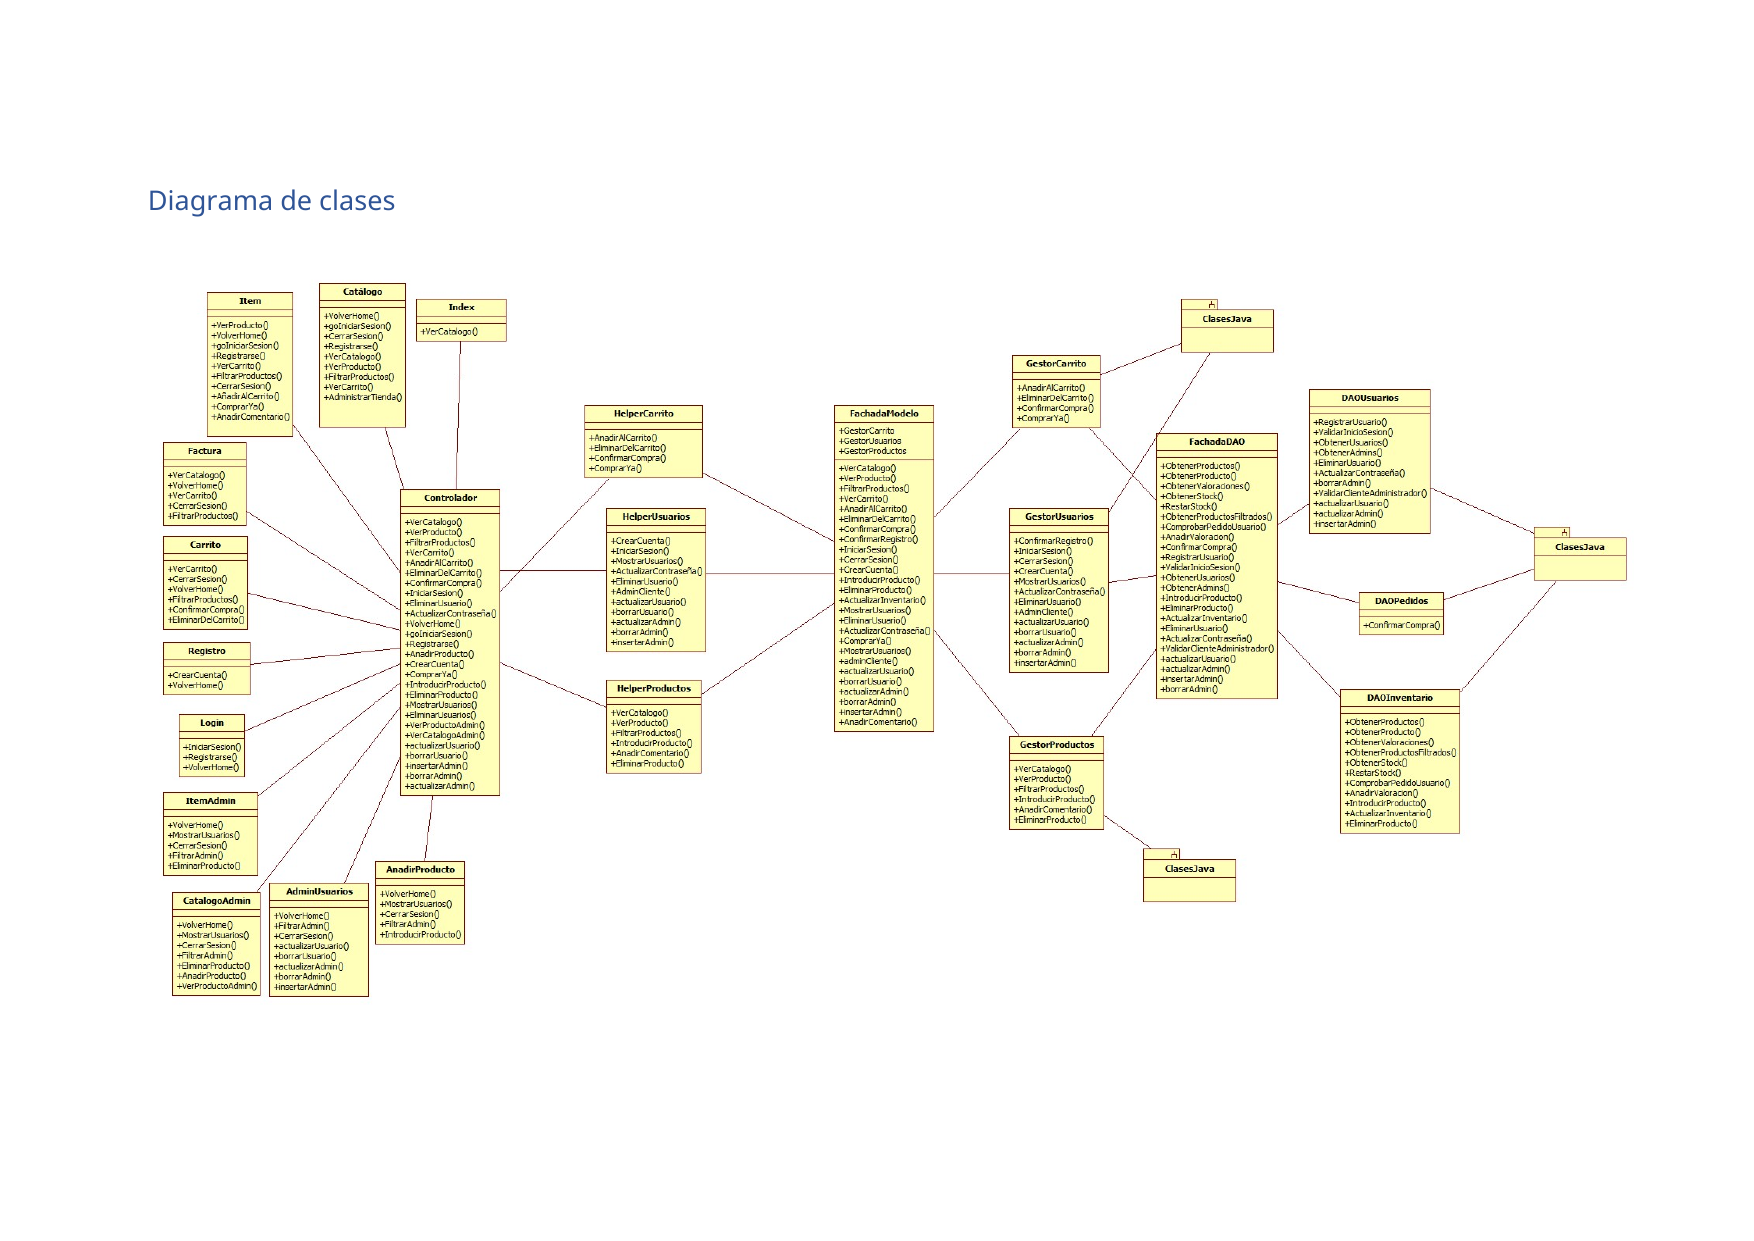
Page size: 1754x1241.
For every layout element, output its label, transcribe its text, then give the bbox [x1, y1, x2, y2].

subtitle Diagrama de clases [148, 181, 1606, 218]
picture [147, 268, 1637, 1012]
